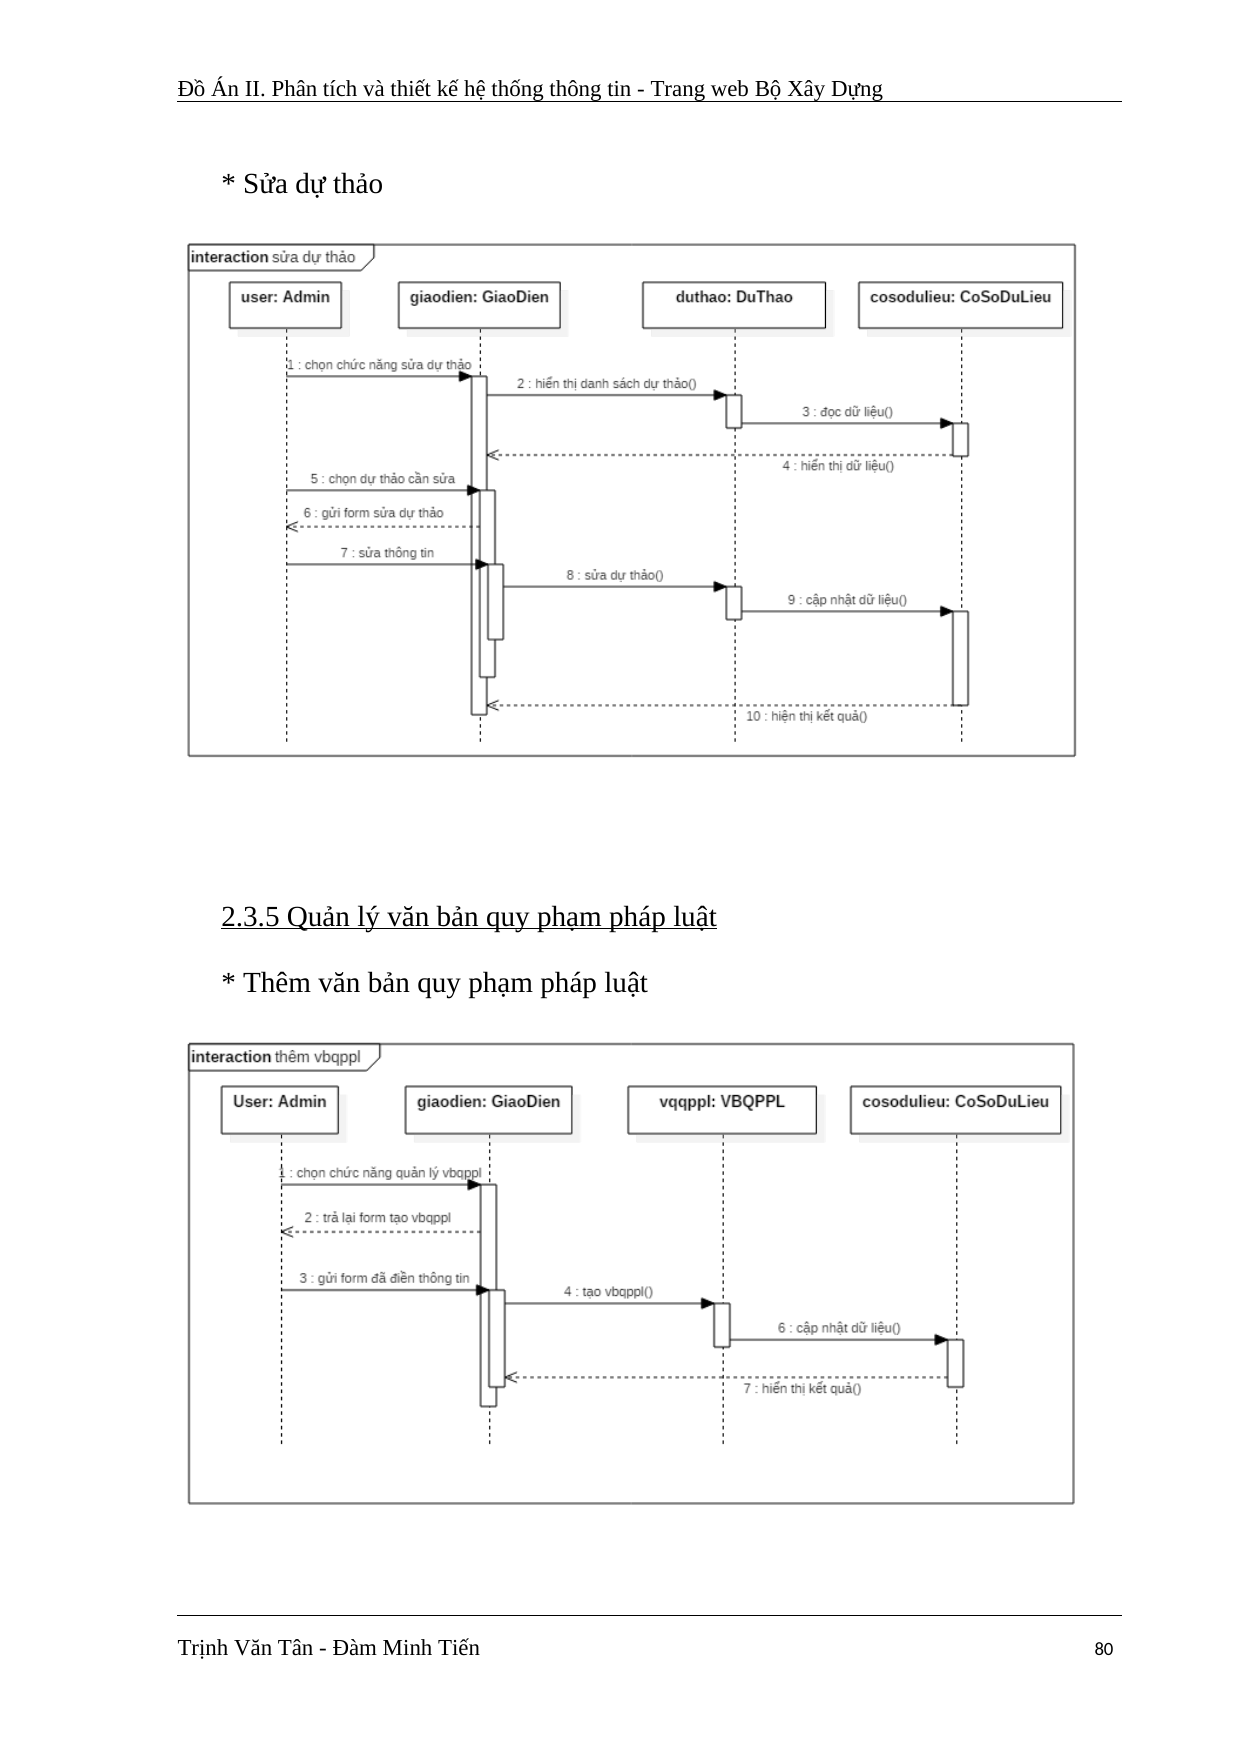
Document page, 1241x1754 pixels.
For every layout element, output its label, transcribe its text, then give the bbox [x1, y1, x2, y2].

text 2.3.5 Quản lý văn bản quy phạm pháp luật [177, 899, 1122, 932]
picture [177, 233, 1122, 803]
text * Thêm văn bản quy phạm pháp luật [177, 966, 1122, 999]
picture [177, 1032, 1122, 1552]
text * Sửa dự thảo [177, 166, 1122, 200]
